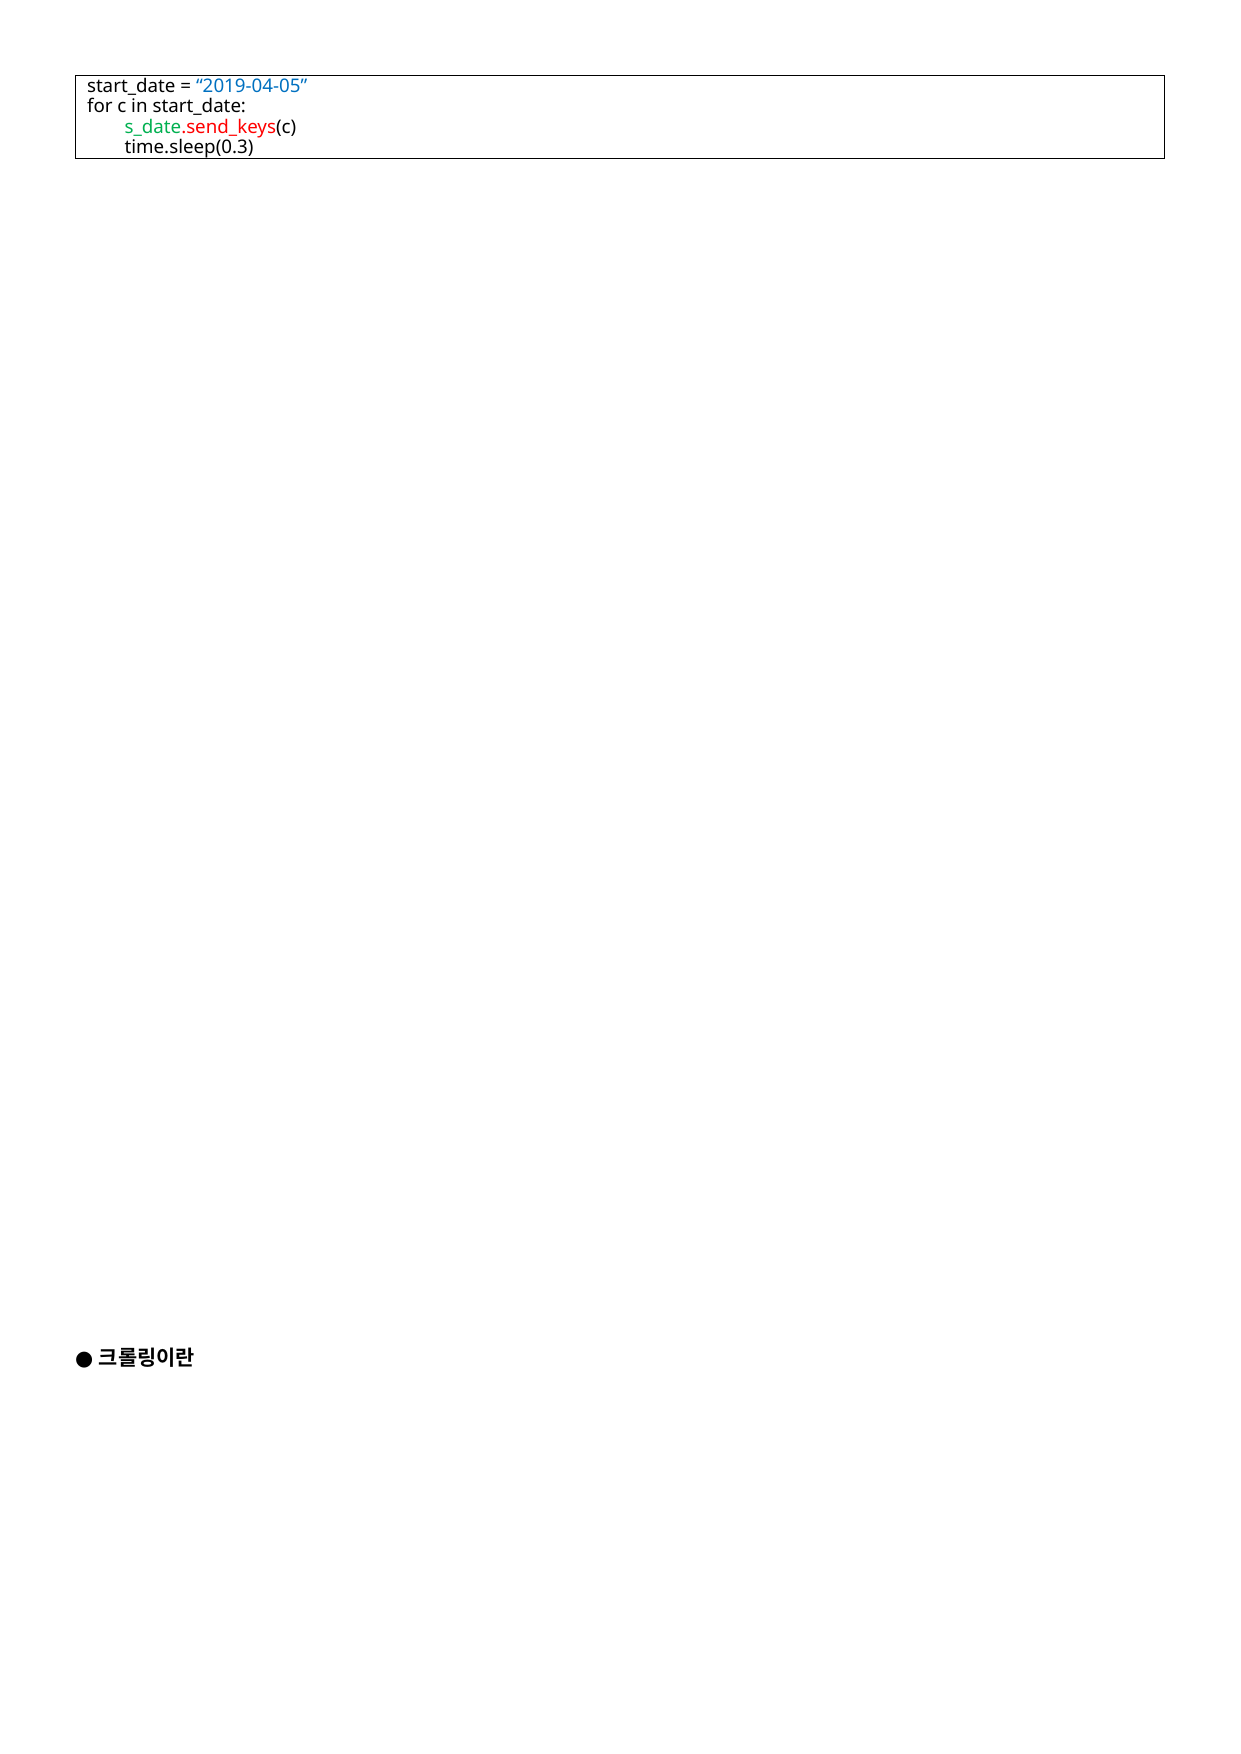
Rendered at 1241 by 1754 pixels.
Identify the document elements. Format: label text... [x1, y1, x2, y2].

text ● 크롤링이란 [75, 1341, 1165, 1371]
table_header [76, 76, 1164, 158]
